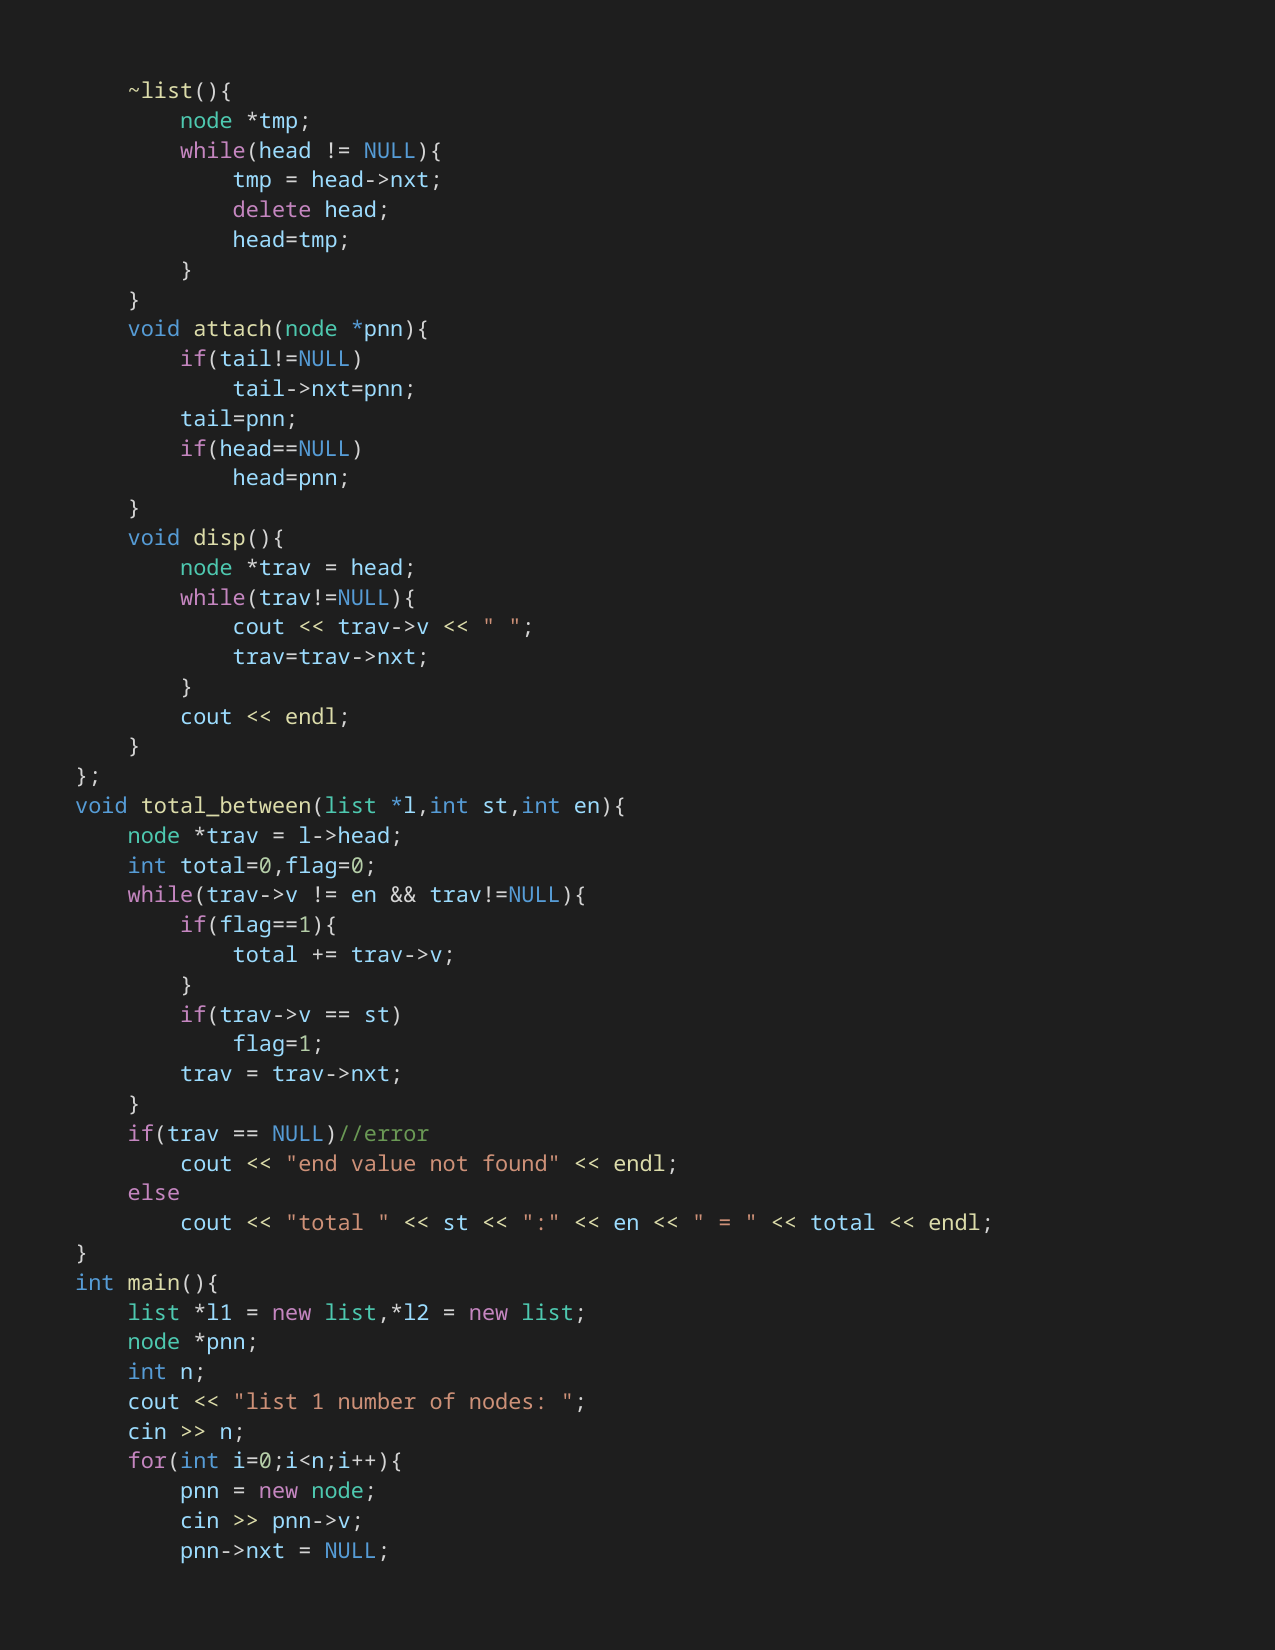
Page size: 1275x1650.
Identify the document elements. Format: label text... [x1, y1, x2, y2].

text }; [75, 760, 1200, 790]
text pnn = new node; [75, 1475, 1200, 1505]
text } [75, 969, 1200, 998]
text while(trav->v != en && trav!=NULL){ [75, 879, 1200, 909]
text int total=0,flag=0; [75, 849, 1200, 879]
text cin >> pnn->v; [75, 1505, 1200, 1535]
text } [75, 1088, 1200, 1118]
text cout << trav->v << " "; [75, 611, 1200, 641]
text } [75, 730, 1200, 760]
text } [75, 671, 1200, 701]
text node *pnn; [75, 1326, 1200, 1356]
text tmp = head->nxt; [75, 164, 1200, 194]
text trav=trav->nxt; [75, 641, 1200, 671]
text node *tmp; [75, 105, 1200, 134]
text flag=1; [75, 1028, 1200, 1058]
text tail->nxt=pnn; [75, 373, 1200, 403]
text delete head; [75, 194, 1200, 224]
text if(head==NULL) [75, 432, 1200, 462]
text while(trav!=NULL){ [75, 581, 1200, 611]
text for(int i=0;i<n;i++){ [75, 1445, 1200, 1475]
text pnn->nxt = NULL; [75, 1535, 1200, 1564]
text else [75, 1177, 1200, 1207]
text } [75, 254, 1200, 283]
text cout << "total " << st << ":" << en << " = " << total << endl; [75, 1207, 1200, 1237]
text if(trav == NULL)//error [75, 1118, 1200, 1147]
text ~list(){ [75, 75, 1200, 105]
text cout << "end value not found" << endl; [75, 1147, 1200, 1177]
text cin >> n; [75, 1416, 1200, 1445]
text } [75, 283, 1200, 313]
text cout << "list 1 number of nodes: "; [75, 1386, 1200, 1416]
text void total_between(list *l,int st,int en){ [75, 790, 1200, 820]
text int main(){ [75, 1267, 1200, 1296]
text void disp(){ [75, 522, 1200, 552]
text tail=pnn; [75, 403, 1200, 432]
text head=tmp; [75, 224, 1200, 254]
text total += trav->v; [75, 939, 1200, 969]
text if(flag==1){ [75, 909, 1200, 939]
text if(tail!=NULL) [75, 343, 1200, 373]
text trav = trav->nxt; [75, 1058, 1200, 1088]
text cout << endl; [75, 701, 1200, 730]
text void attach(node *pnn){ [75, 313, 1200, 343]
text node *trav = l->head; [75, 820, 1200, 849]
text } [75, 492, 1200, 522]
text while(head != NULL){ [75, 134, 1200, 164]
text int n; [75, 1356, 1200, 1386]
text if(trav->v == st) [75, 998, 1200, 1028]
text } [75, 1237, 1200, 1267]
text list *l1 = new list,*l2 = new list; [75, 1296, 1200, 1326]
text head=pnn; [75, 462, 1200, 492]
text node *trav = head; [75, 552, 1200, 581]
